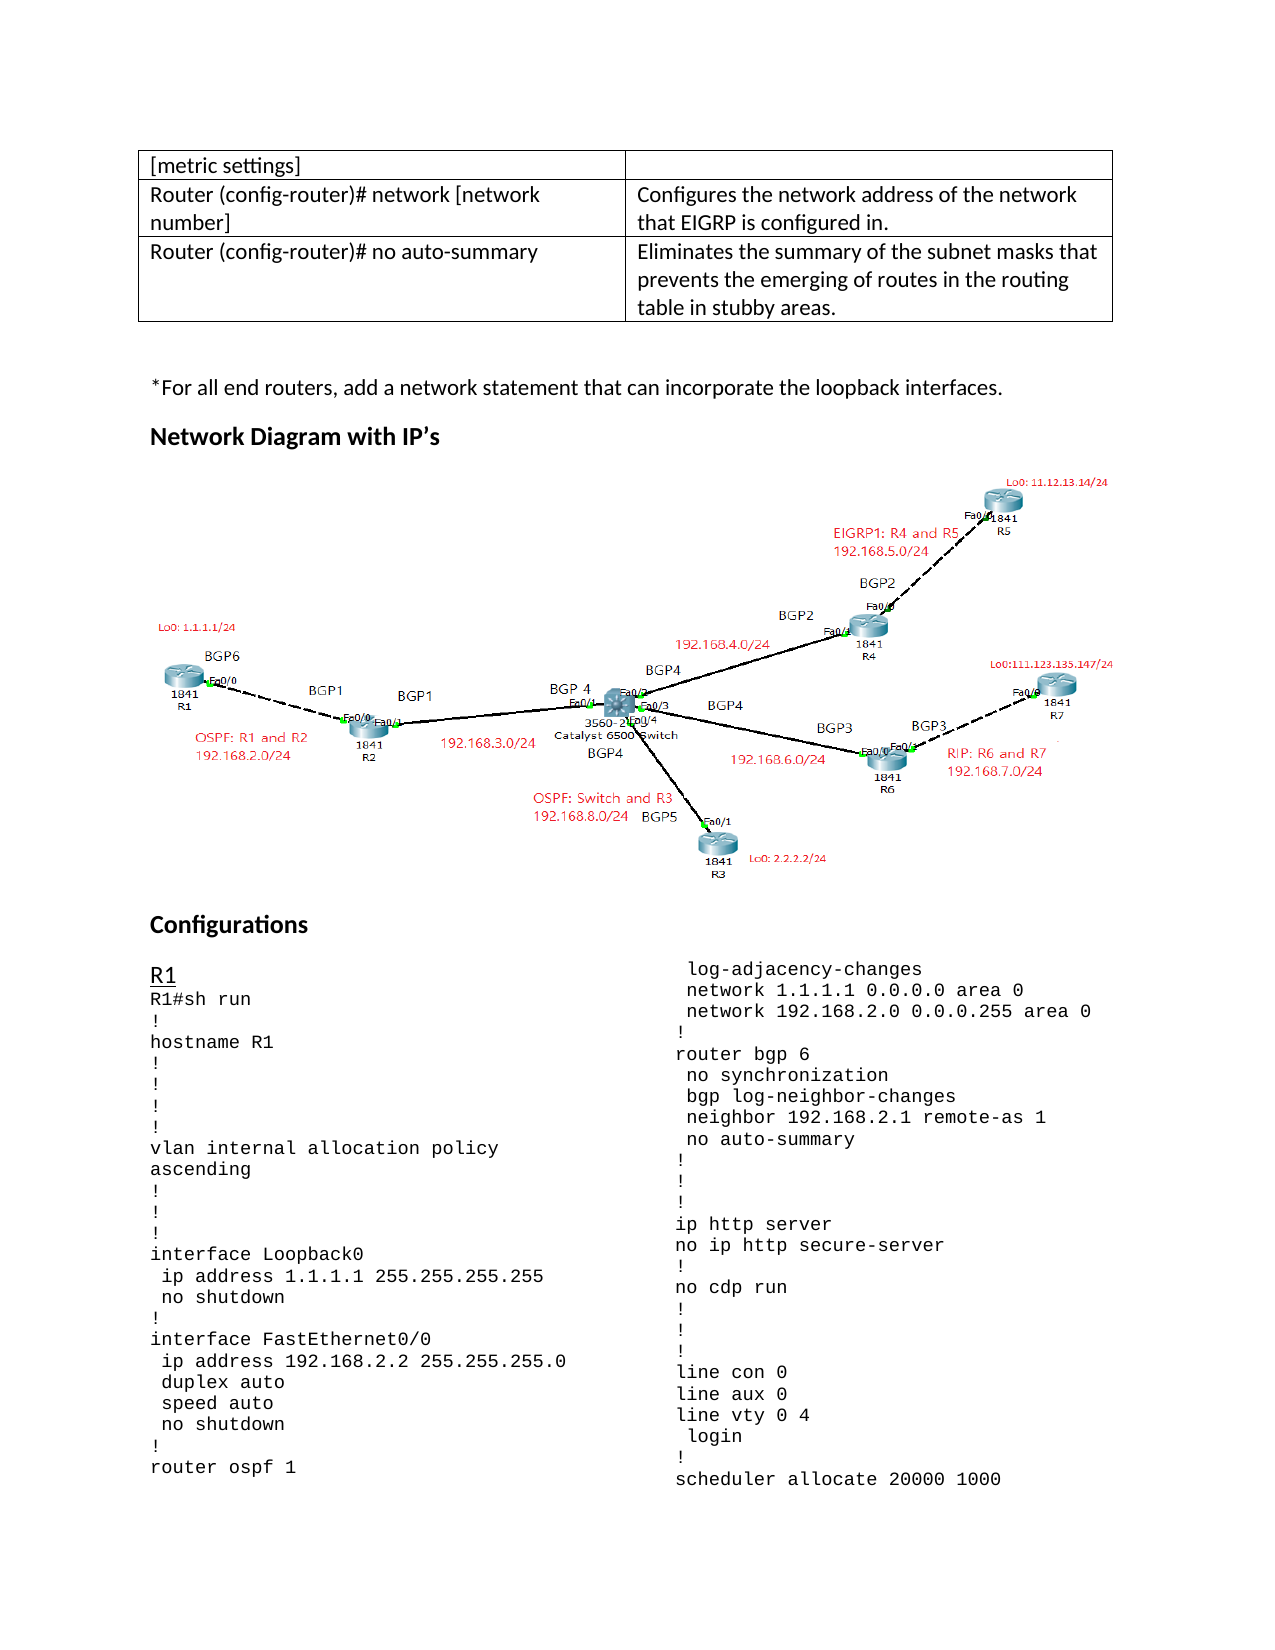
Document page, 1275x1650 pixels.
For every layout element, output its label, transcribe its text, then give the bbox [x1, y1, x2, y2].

text line aux 0 [675, 1384, 1125, 1406]
text router bgp 6 [675, 1044, 1125, 1066]
text no ip http secure-server [675, 1236, 1125, 1257]
text ! [675, 1257, 1125, 1278]
text network 192.168.2.0 0.0.0.255 area 0 [675, 1002, 1125, 1023]
text bgp log-neighbor-changes [675, 1087, 1125, 1108]
table_cell Router (config-router)# network [network number] [139, 180, 625, 236]
text log-adjacency-changes [675, 959, 1125, 981]
text R1 [150, 959, 600, 990]
text ip address 1.1.1.1 255.255.255.255 [150, 1266, 600, 1288]
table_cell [139, 151, 625, 179]
text ! [150, 1054, 600, 1075]
picture [150, 471, 1125, 890]
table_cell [626, 151, 1112, 179]
text R1#sh run [150, 990, 600, 1011]
text ! [675, 1151, 1125, 1172]
table_cell Configures the network address of the network that EIGRP is configured in. [626, 180, 1112, 236]
text *For all end routers, add a network statement that can incorporate the loopback interfaces. [150, 373, 1125, 401]
text ! [675, 1342, 1125, 1363]
text Network Diagram with IP’s [150, 420, 1125, 452]
text ! [675, 1448, 1125, 1469]
text hostname R1 [150, 1033, 600, 1054]
text network 1.1.1.1 0.0.0.0 area 0 [675, 981, 1125, 1002]
text no cdp run [675, 1278, 1125, 1299]
text ! [150, 1309, 600, 1330]
text line con 0 [675, 1363, 1125, 1384]
text ! [675, 1193, 1125, 1214]
text ! [150, 1011, 600, 1033]
text ip http server [675, 1214, 1125, 1236]
text ip address 192.168.2.2 255.255.255.0 [150, 1351, 600, 1373]
text ! [675, 1321, 1125, 1342]
text ! [675, 1299, 1125, 1321]
table_cell Router (config-router)# no auto-summary [139, 237, 625, 321]
text Configurations [150, 909, 1125, 940]
text router ospf 1 [150, 1458, 600, 1479]
text ! [150, 1203, 600, 1224]
text ! [150, 1181, 600, 1203]
text ! [675, 1172, 1125, 1193]
text ! [150, 1075, 600, 1096]
text no shutdown [150, 1415, 600, 1436]
text neighbor 192.168.2.1 remote-as 1 [675, 1108, 1125, 1129]
text ! [150, 1118, 600, 1139]
text duplex auto [150, 1373, 600, 1394]
text interface FastEthernet0/0 [150, 1330, 600, 1351]
text no auto-summary [675, 1129, 1125, 1151]
text no synchronization [675, 1066, 1125, 1087]
text no shutdown [150, 1288, 600, 1309]
text speed auto [150, 1394, 600, 1415]
text login [675, 1427, 1125, 1448]
text line vty 0 4 [675, 1406, 1125, 1427]
text ! [150, 1224, 600, 1245]
table_cell Eliminates the summary of the subnet masks that prevents the emerging of routes in the routing table in stubby areas. [626, 237, 1112, 321]
text ! [150, 1436, 600, 1458]
text vlan internal allocation policy ascending [150, 1139, 600, 1181]
text ! [150, 1096, 600, 1118]
text ! [675, 1023, 1125, 1044]
text interface Loopback0 [150, 1245, 600, 1266]
text scheduler allocate 20000 1000 [675, 1469, 1125, 1491]
